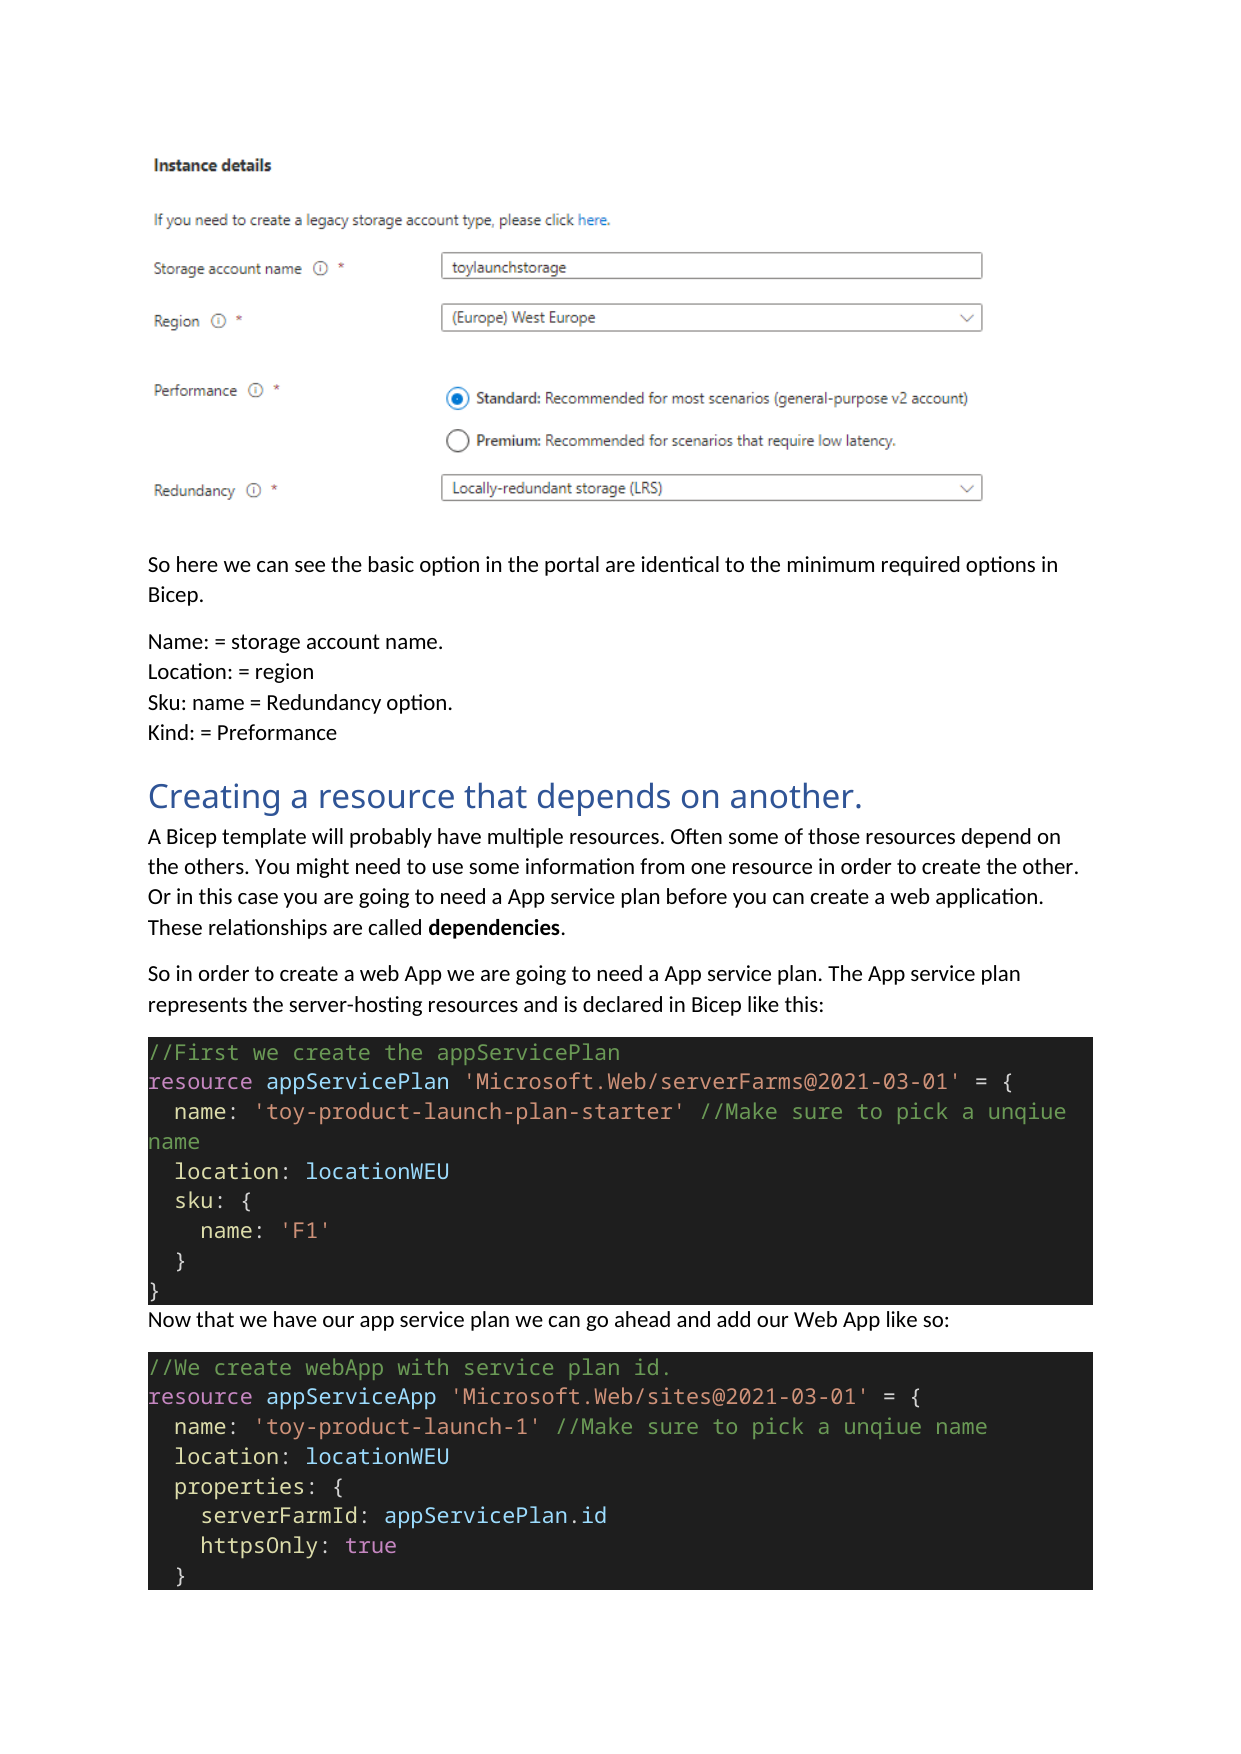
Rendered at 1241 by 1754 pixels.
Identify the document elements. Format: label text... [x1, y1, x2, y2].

text name: 'toy-product-launch-1' //Make sure to pick a unqiue name [148, 1411, 1093, 1441]
text } [148, 1245, 1093, 1275]
text resource appServicePlan 'Microsoft.Web/serverFarms@2021-03-01' = { [148, 1066, 1093, 1096]
text } [148, 1275, 1093, 1305]
text serverFarmId: appServicePlan.id [148, 1501, 1093, 1530]
text //We create webApp with service plan id. [148, 1352, 1093, 1381]
text //First we create the appServicePlan [148, 1037, 1093, 1066]
subtitle Creating a resource that depends on another. [148, 773, 1093, 818]
text name: 'F1' [148, 1215, 1093, 1245]
text } [148, 1560, 1093, 1590]
text location: locationWEU [148, 1156, 1093, 1186]
text properties: { [148, 1471, 1093, 1501]
text Now that we have our app service plan we can go ahead and add our Web App like so: [148, 1305, 1093, 1333]
text Name: = storage account name. Location: = region Sku: name = Redundancy option. Kind: = Preformance [148, 627, 1093, 746]
text name: 'toy-product-launch-plan-starter' //Make sure to pick a unqiue name [148, 1096, 1093, 1156]
text location: locationWEU [148, 1441, 1093, 1471]
text sku: { [148, 1186, 1093, 1215]
text So in order to create a web App we are going to need a App service plan. The App service plan represents the server-hosting resources and is declared in Bicep like this: [148, 959, 1093, 1018]
text httpsOnly: true [148, 1530, 1093, 1560]
text So here we can see the basic option in the portal are identical to the minimum required options in Bicep. [148, 550, 1093, 608]
text resource appServiceApp 'Microsoft.Web/sites@2021-03-01' = { [148, 1381, 1093, 1411]
picture [147, 147, 1007, 532]
text A Bicep template will probably have multiple resources. Often some of those resources depend on the others. You might need to use some information from one resource in order to create the other. Or in this case you are going to need a App service plan before you can create a web application. These relationships are called dependencies. [148, 822, 1093, 941]
